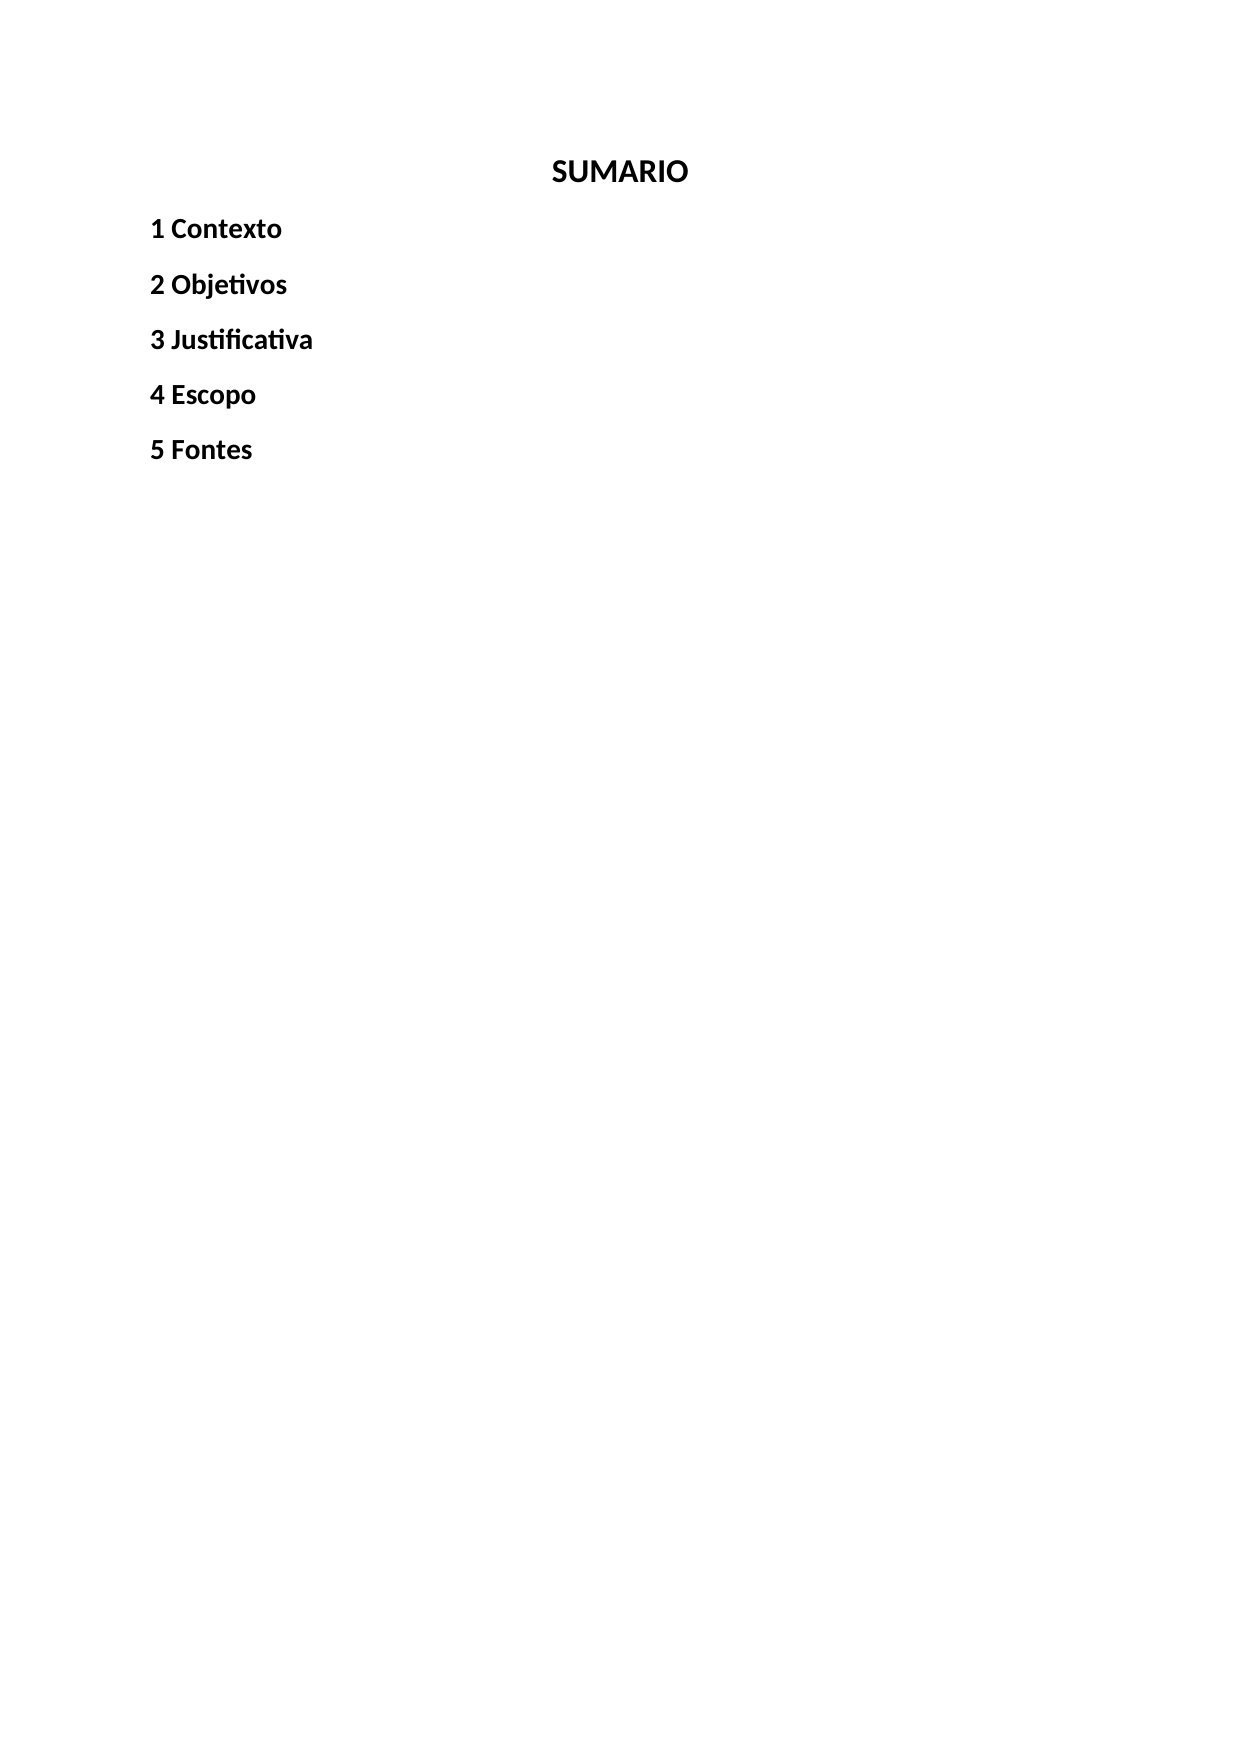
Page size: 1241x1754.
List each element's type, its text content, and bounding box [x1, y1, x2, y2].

text 5 Fontes [150, 431, 1090, 467]
text SUMARIO [150, 150, 1090, 191]
text 3 Justificativa [150, 321, 1090, 356]
text 2 Objetivos [150, 266, 1090, 301]
text 4 Escopo [150, 376, 1090, 412]
text 1 Contexto [150, 211, 1090, 246]
